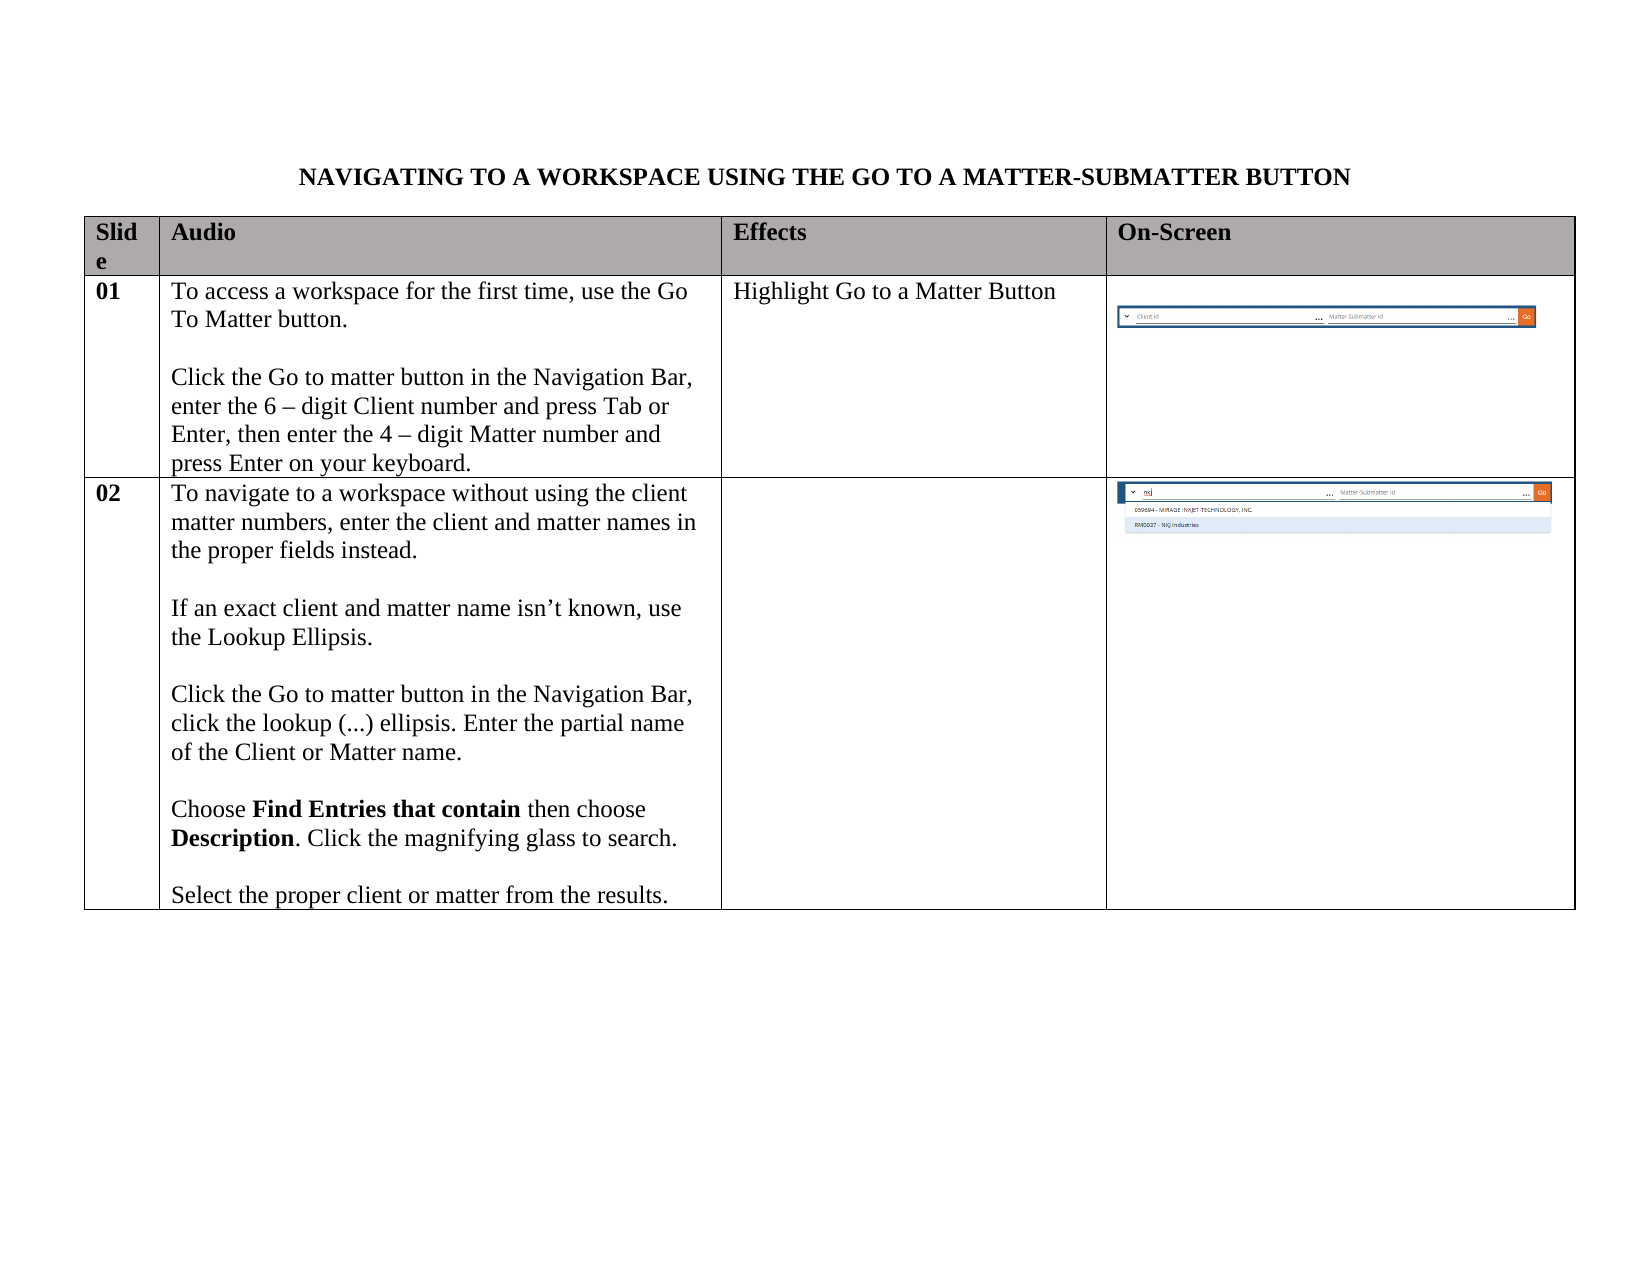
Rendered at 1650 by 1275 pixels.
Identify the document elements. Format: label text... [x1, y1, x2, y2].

table_header Audio [160, 217, 721, 275]
picture [1117, 304, 1537, 331]
table_header Effects [722, 217, 1106, 275]
table_cell [1107, 276, 1574, 477]
title Navigating to a Workspace using the Go to a matter-submatter button [150, 162, 1500, 191]
table_cell 02 [85, 478, 159, 909]
table_header Slide [85, 217, 159, 275]
table_cell To navigate to a workspace without using the client matter numbers, enter the client and matter names in the proper fields instead. If an exact client and matter name isn’t known, use the Lookup Ellipsis. Click the Go to matter button in the Navigation Bar, click the lookup (...) ellipsis. Enter the partial name of the Client or Matter name. Choose Find Entries that contain then choose Description. Click the magnifying glass to search. Select the proper client or matter from the results. [160, 478, 721, 909]
table_cell To access a workspace for the first time, use the Go To Matter button. Click the Go to matter button in the Navigation Bar, enter the 6 – digit Client number and press Tab or Enter, then enter the 4 – digit Matter number and press Enter on your keyboard. [160, 276, 721, 477]
picture [1117, 478, 1552, 543]
table_cell 01 [85, 276, 159, 477]
table_cell [1107, 478, 1574, 909]
table_cell [722, 478, 1106, 909]
table_cell Highlight Go to a Matter Button [722, 276, 1106, 477]
table_header On-Screen [1107, 217, 1574, 275]
